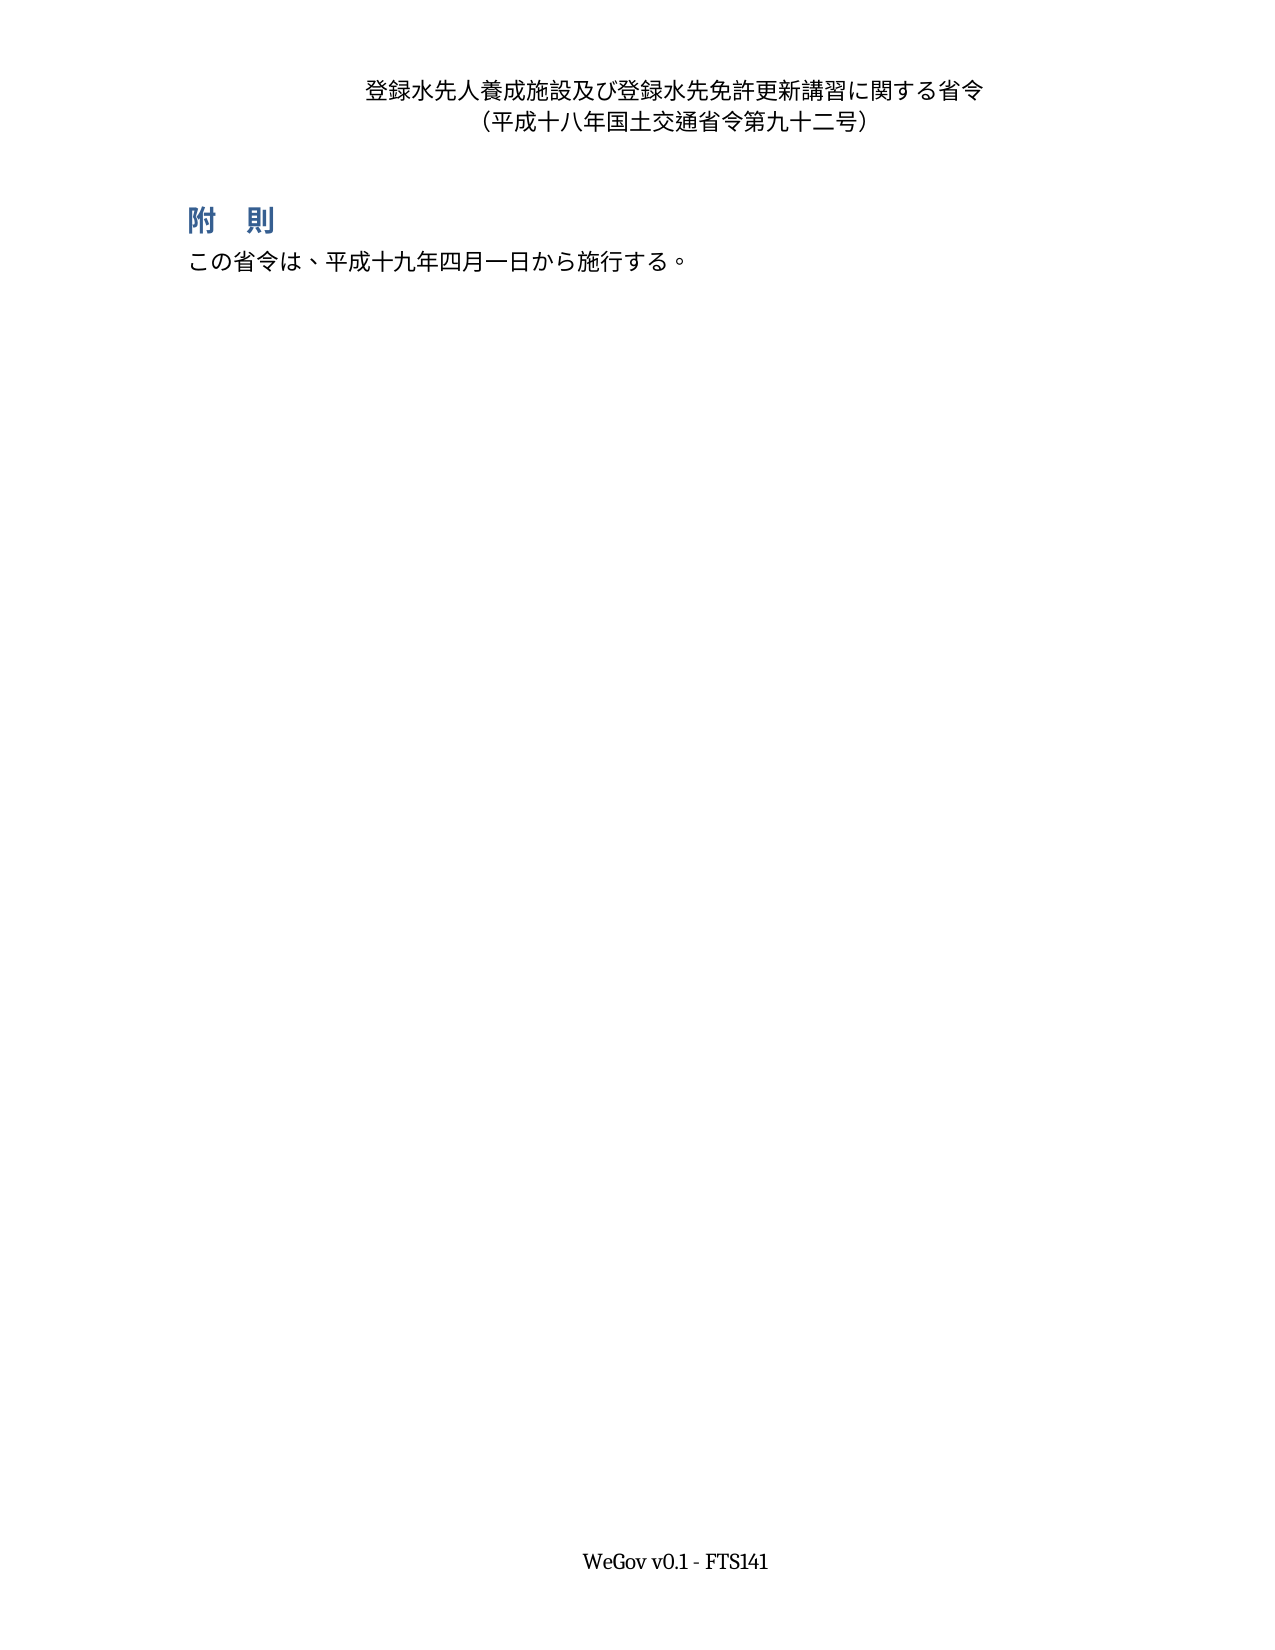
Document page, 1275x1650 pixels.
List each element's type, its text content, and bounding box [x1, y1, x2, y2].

text この省令は、平成十九年四月一日から施行する。 [187, 246, 1087, 277]
subtitle 附 則 [187, 200, 1087, 240]
